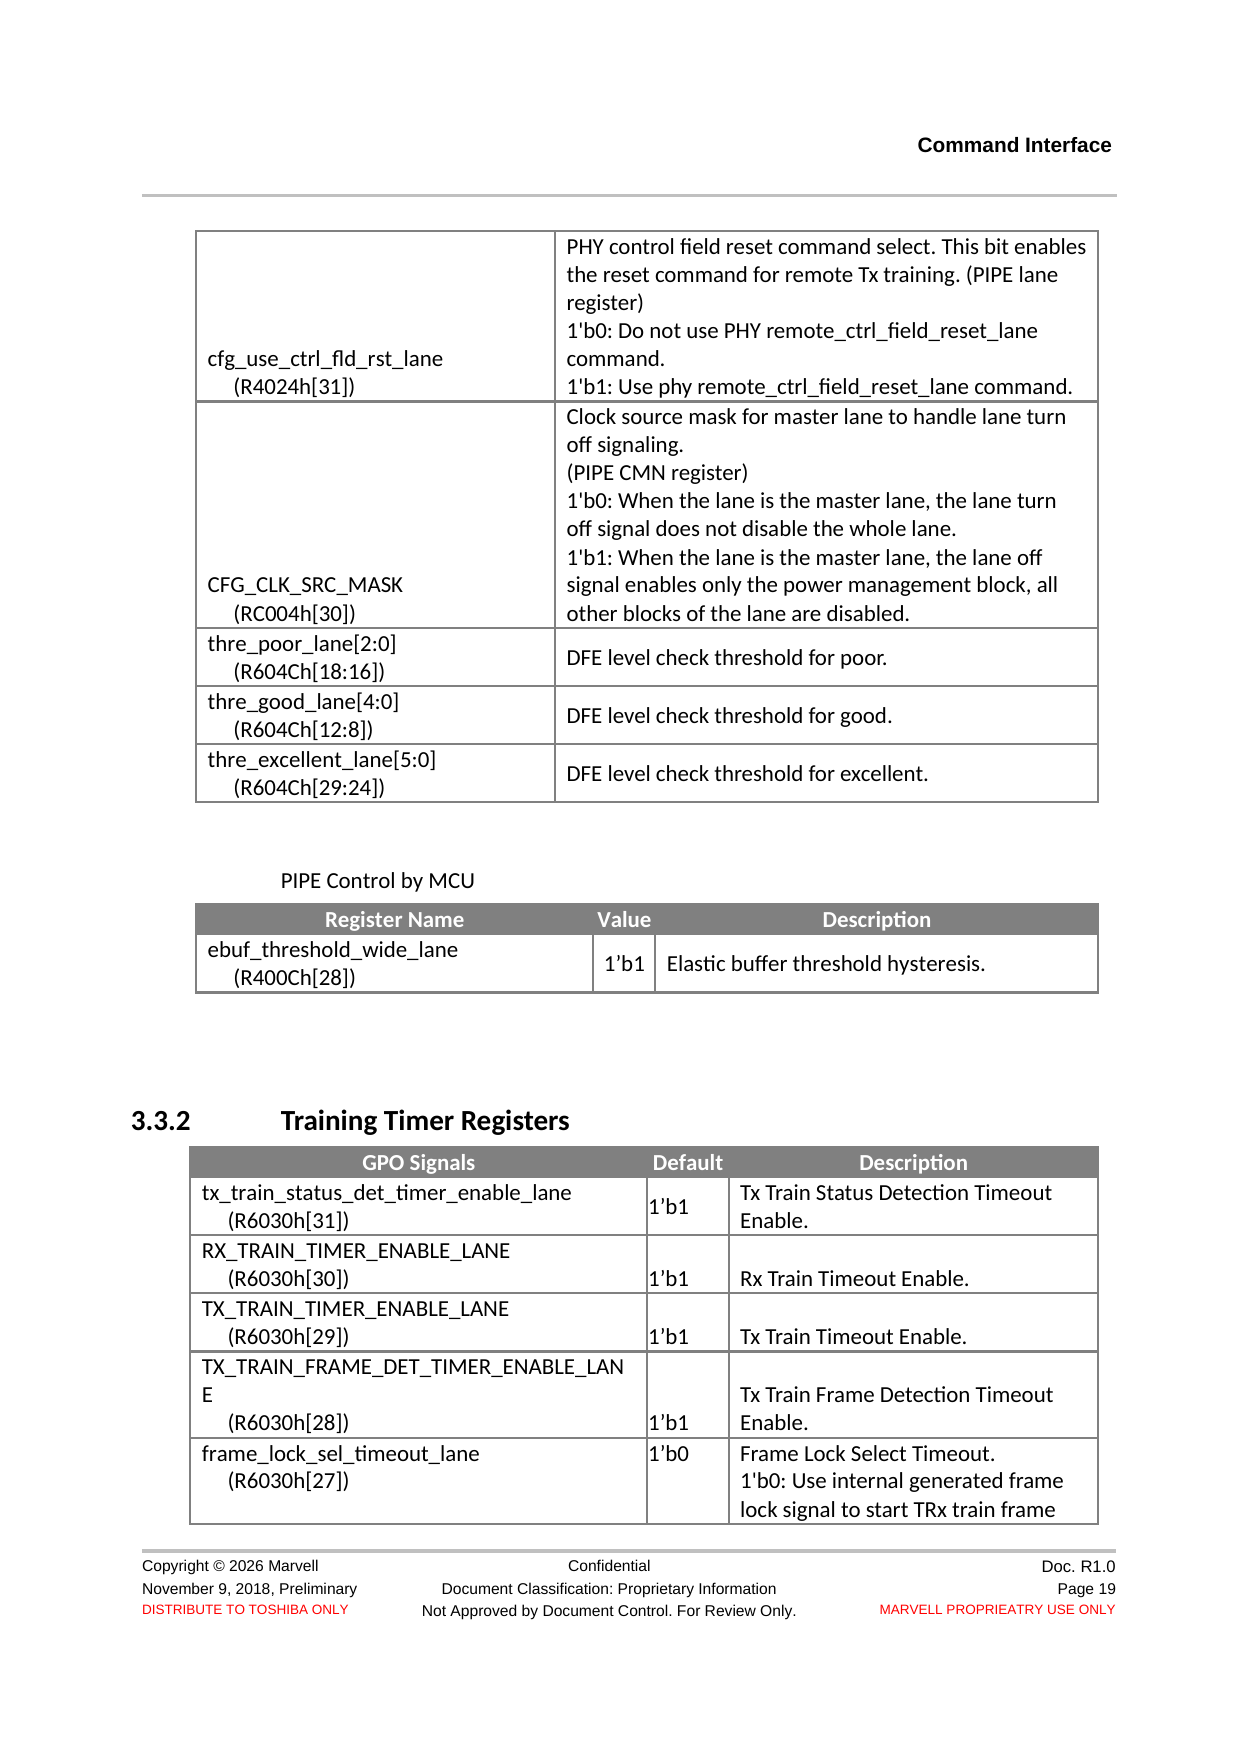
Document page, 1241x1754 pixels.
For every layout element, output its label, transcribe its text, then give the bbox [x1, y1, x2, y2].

table_cell RX_TRAIN_TIMER_ENABLE_LANE (R6030h[30]) [191, 1236, 646, 1292]
table_cell 1’b1 [648, 1353, 728, 1437]
table_cell PHY control field reset command select. This bit enables the reset command for remote Tx training. (PIPE lane register) 1'b0: Do not use PHY remote_ctrl_field_reset_lane command. 1'b1: Use phy remote_ctrl_field_reset_lane command. [556, 232, 1097, 400]
table_cell thre_excellent_lane[5:0] (R604Ch[29:24]) [197, 745, 554, 801]
table_cell 1’b1 [648, 1236, 728, 1292]
table_cell TX_TRAIN_TIMER_ENABLE_LANE (R6030h[29]) [191, 1294, 646, 1350]
table_cell frame_lock_sel_timeout_lane (R6030h[27]) [191, 1439, 646, 1523]
table_cell Tx Train Frame Detection Timeout Enable. [730, 1353, 1097, 1437]
table_cell TX_TRAIN_FRAME_DET_TIMER_ENABLE_LANE (R6030h[28]) [191, 1353, 646, 1437]
table_header Description [656, 905, 1097, 933]
table_cell ebuf_threshold_wide_lane (R400Ch[28]) [197, 935, 592, 991]
table_cell Clock source mask for master lane to handle lane turn off signaling. (PIPE CMN register) 1'b0: When the lane is the master lane, the lane turn off signal does not disable the whole lane. 1'b1: When the lane is the master lane, the lane off signal enables only the power management block, all other blocks of the lane are disabled. [556, 403, 1097, 627]
table_cell DFE level check threshold for excellent. [556, 745, 1097, 801]
table_cell DFE level check threshold for poor. [556, 629, 1097, 685]
table_cell thre_poor_lane[2:0] (R604Ch[18:16]) [197, 629, 554, 685]
table_cell Tx Train Status Detection Timeout Enable. [730, 1178, 1097, 1234]
table_header Value [594, 905, 654, 933]
table_header GPO Signals [191, 1148, 646, 1176]
subtitle Training Timer Registers [131, 1102, 1099, 1138]
table_cell CFG_CLK_SRC_MASK (RC004h[30]) [197, 403, 554, 627]
table_header Register Name [197, 905, 592, 933]
table_cell 1’b1 [648, 1178, 728, 1234]
text PIPE Control by MCU [281, 870, 1099, 893]
table_cell Rx Train Timeout Enable. [730, 1236, 1097, 1292]
table_cell 1’b0 [648, 1439, 728, 1523]
table_cell 1’b1 [648, 1294, 728, 1350]
table_cell thre_good_lane[4:0] (R604Ch[12:8]) [197, 687, 554, 743]
table_header Default [648, 1148, 728, 1176]
table_header Description [730, 1148, 1097, 1176]
table_cell cfg_use_ctrl_fld_rst_lane (R4024h[31]) [197, 232, 554, 400]
table_cell 1’b1 [594, 935, 654, 991]
table_cell tx_train_status_det_timer_enable_lane (R6030h[31]) [191, 1178, 646, 1234]
table_cell Elastic buffer threshold hysteresis. [656, 935, 1097, 991]
table_cell Tx Train Timeout Enable. [730, 1294, 1097, 1350]
table_cell DFE level check threshold for good. [556, 687, 1097, 743]
